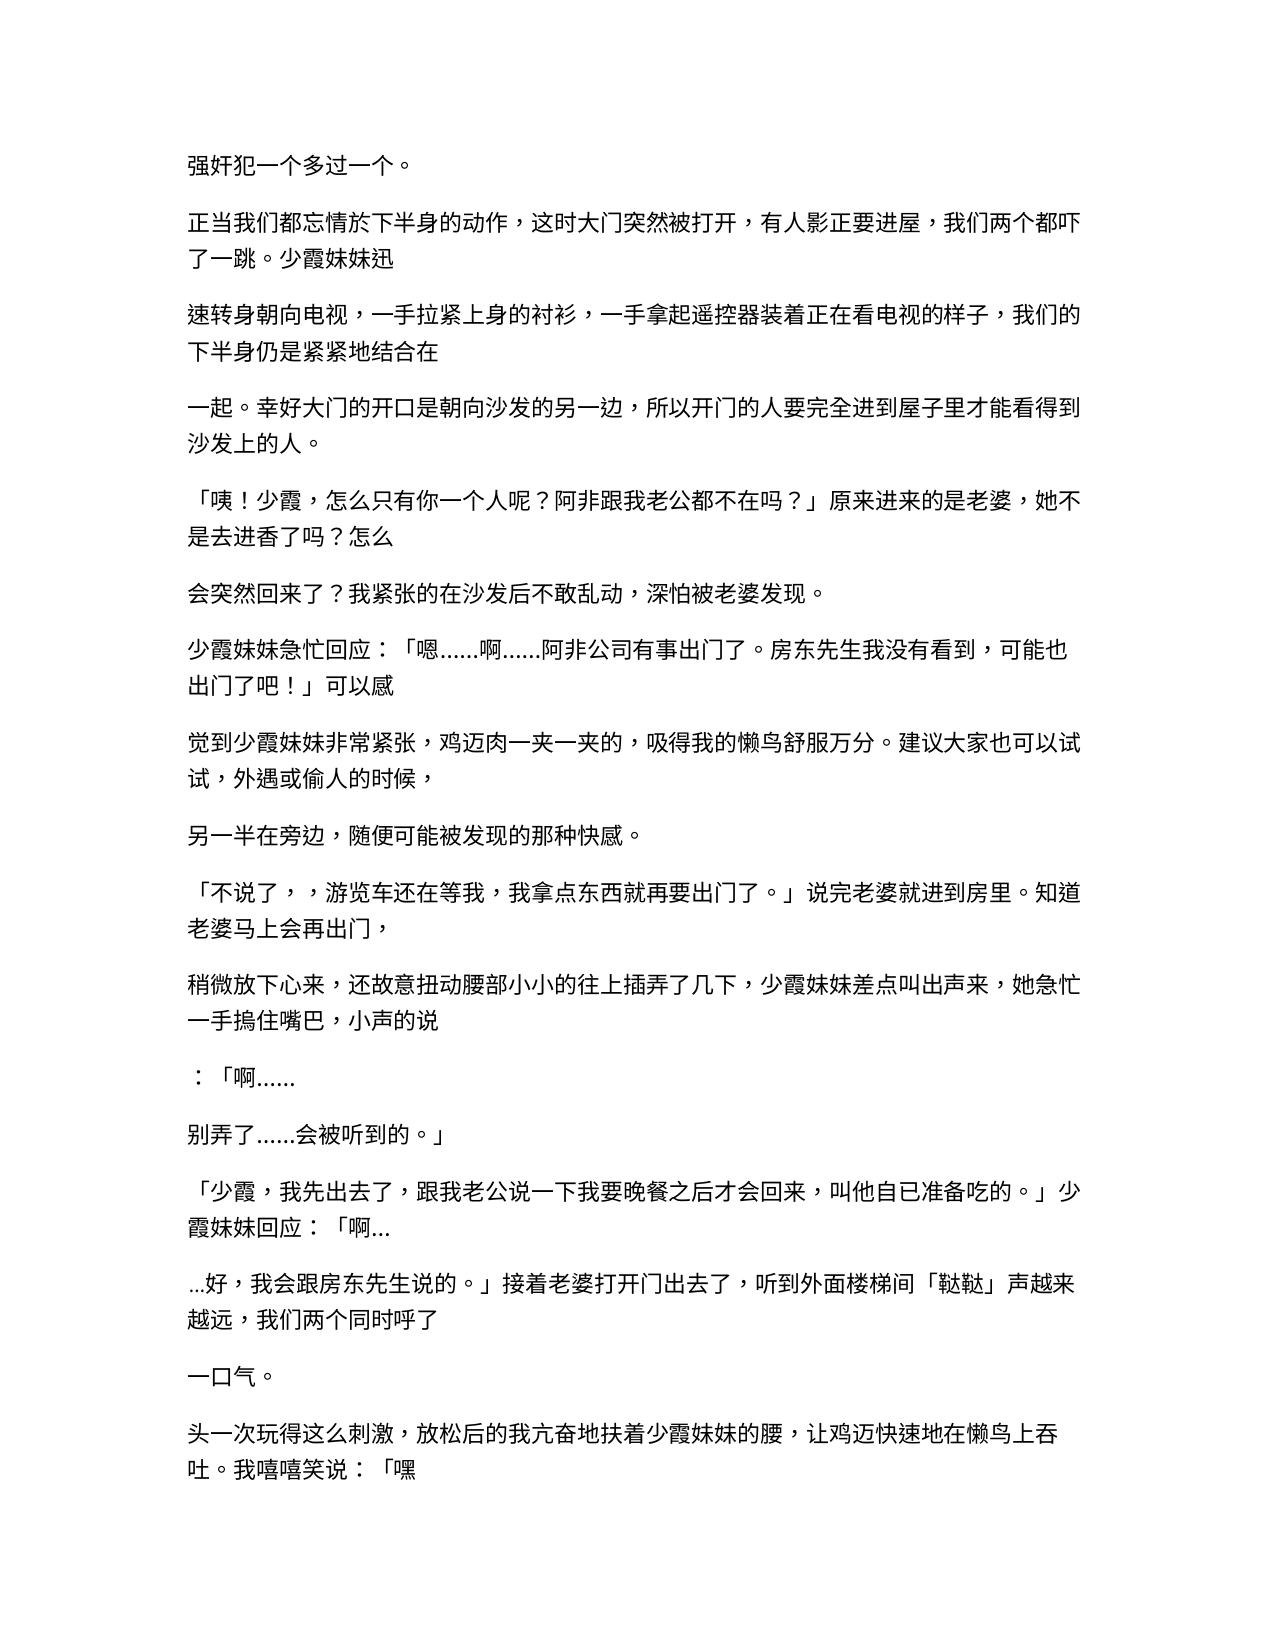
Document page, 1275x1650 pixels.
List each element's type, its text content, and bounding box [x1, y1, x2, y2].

text 稍微放下心来，还故意扭动腰部小小的往上插弄了几下，少霞妹妹差点叫出声来，她急忙一手摀住嘴巴，小声的说 [187, 969, 1087, 1036]
text 正当我们都忘情於下半身的动作，这时大门突然被打开，有人影正要进屋，我们两个都吓了一跳。少霞妹妹迅 [187, 207, 1087, 274]
text 一起。幸好大门的开口是朝向沙发的另一边，所以开门的人要完全进到屋子里才能看得到沙发上的人。 [187, 392, 1087, 459]
text 另一半在旁边，随便可能被发现的那种快感。 [187, 820, 1087, 851]
text 速转身朝向电视，一手拉紧上身的衬衫，一手拿起遥控器装着正在看电视的样子，我们的下半身仍是紧紧地结合在 [187, 299, 1087, 367]
text 少霞妹妹急忙回应：「嗯……啊……阿非公司有事出门了。房东先生我没有看到，可能也出门了吧！」可以感 [187, 634, 1087, 702]
text 会突然回来了？我紧张的在沙发后不敢乱动，深怕被老婆发现。 [187, 578, 1087, 609]
text 「咦！少霞，怎么只有你一个人呢？阿非跟我老公都不在吗？」原来进来的是老婆，她不是去进香了吗？怎么 [187, 485, 1087, 552]
text ：「啊…… [187, 1062, 1087, 1093]
text 头一次玩得这么刺激，放松后的我亢奋地扶着少霞妹妹的腰，让鸡迈快速地在懒鸟上吞吐。我嘻嘻笑说：「嘿 [187, 1418, 1087, 1485]
text 强奸犯一个多过一个。 [187, 150, 1087, 181]
text 「不说了，，游览车还在等我，我拿点东西就再要出门了。」说完老婆就进到房里。知道老婆马上会再出门， [187, 877, 1087, 944]
text 觉到少霞妹妹非常紧张，鸡迈肉一夹一夹的，吸得我的懒鸟舒服万分。建议大家也可以试试，外遇或偷人的时候， [187, 727, 1087, 794]
text 一口气。 [187, 1361, 1087, 1392]
text 「少霞，我先出去了，跟我老公说一下我要晚餐之后才会回来，叫他自已准备吃的。」少霞妹妹回应：「啊… [187, 1176, 1087, 1243]
text 别弄了……会被听到的。」 [187, 1119, 1087, 1150]
text …好，我会跟房东先生说的。」接着老婆打开门出去了，听到外面楼梯间「鞑鞑」声越来越远，我们两个同时呼了 [187, 1268, 1087, 1335]
